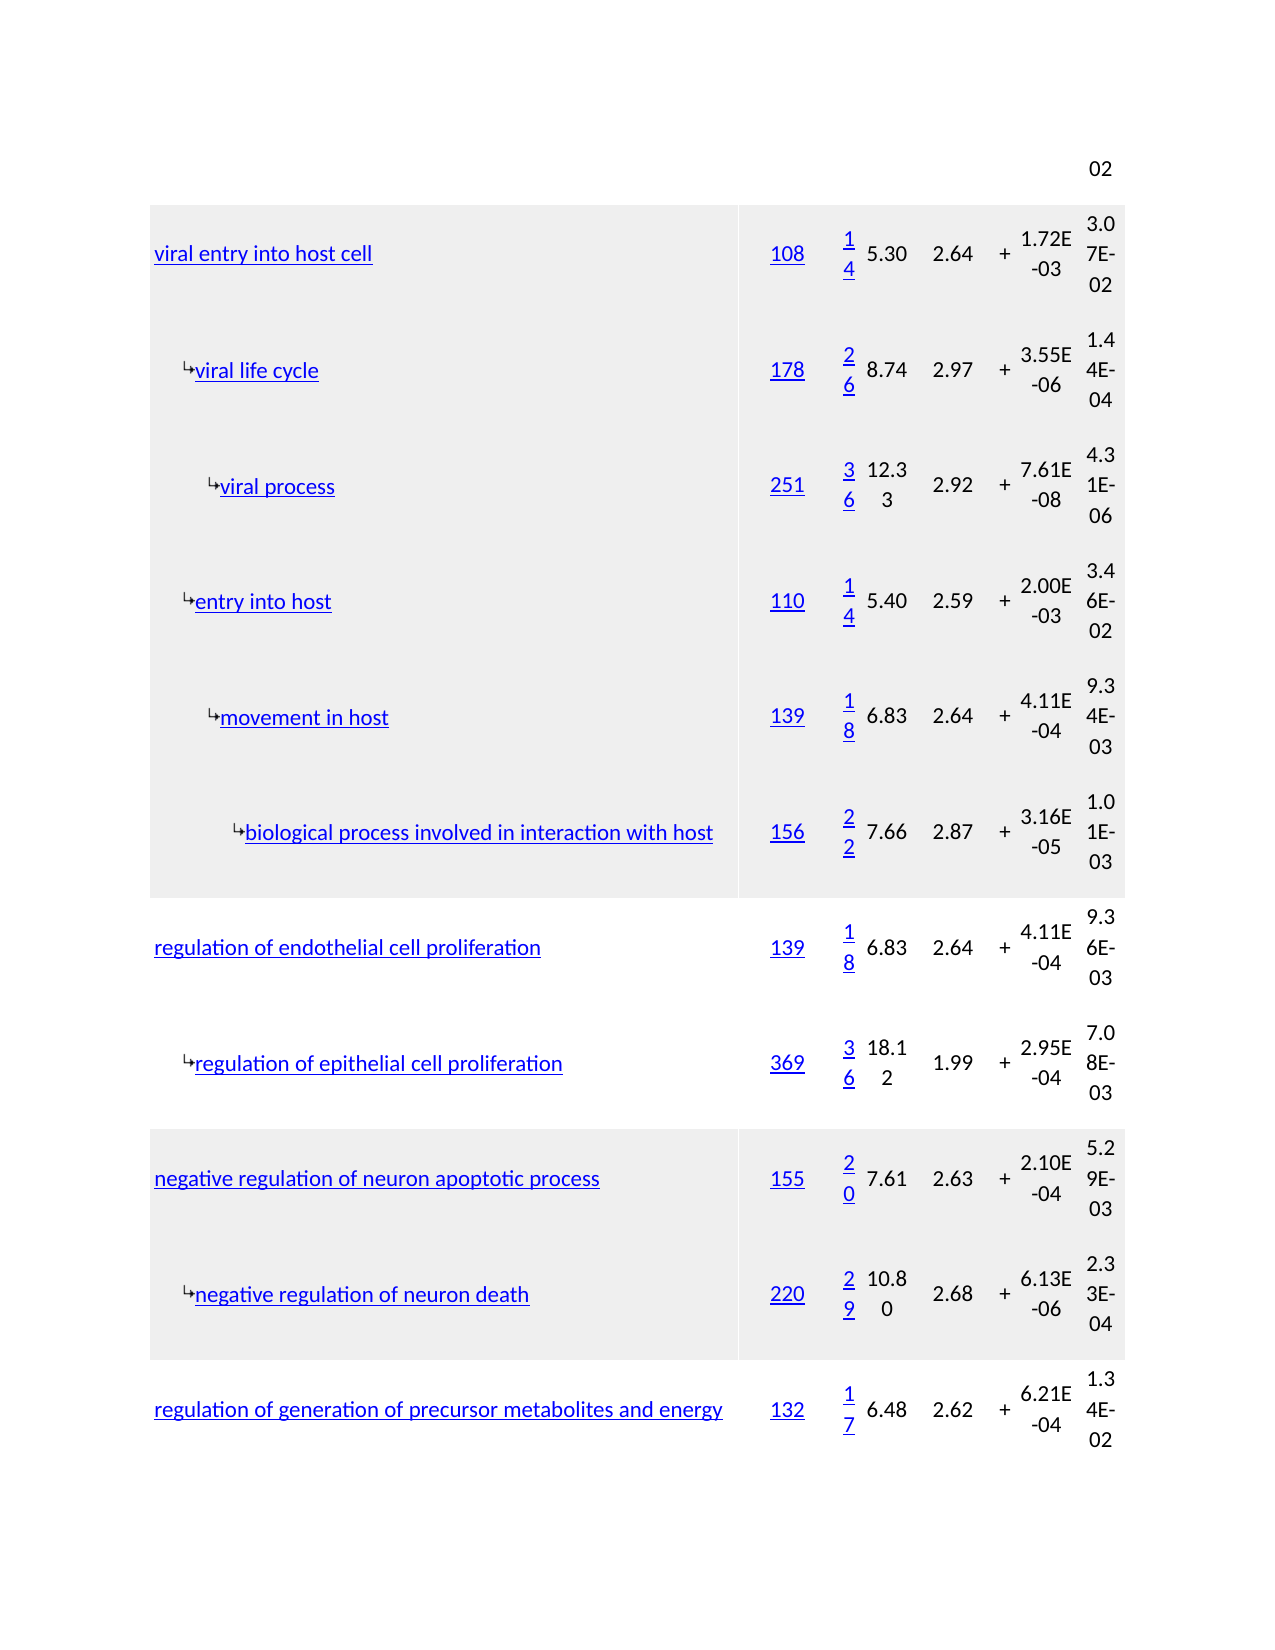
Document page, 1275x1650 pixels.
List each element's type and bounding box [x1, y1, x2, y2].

picture [154, 815, 245, 841]
picture [154, 1277, 195, 1303]
picture [154, 584, 195, 610]
picture [154, 700, 220, 726]
picture [154, 469, 220, 495]
picture [154, 353, 195, 379]
picture [154, 1046, 195, 1072]
